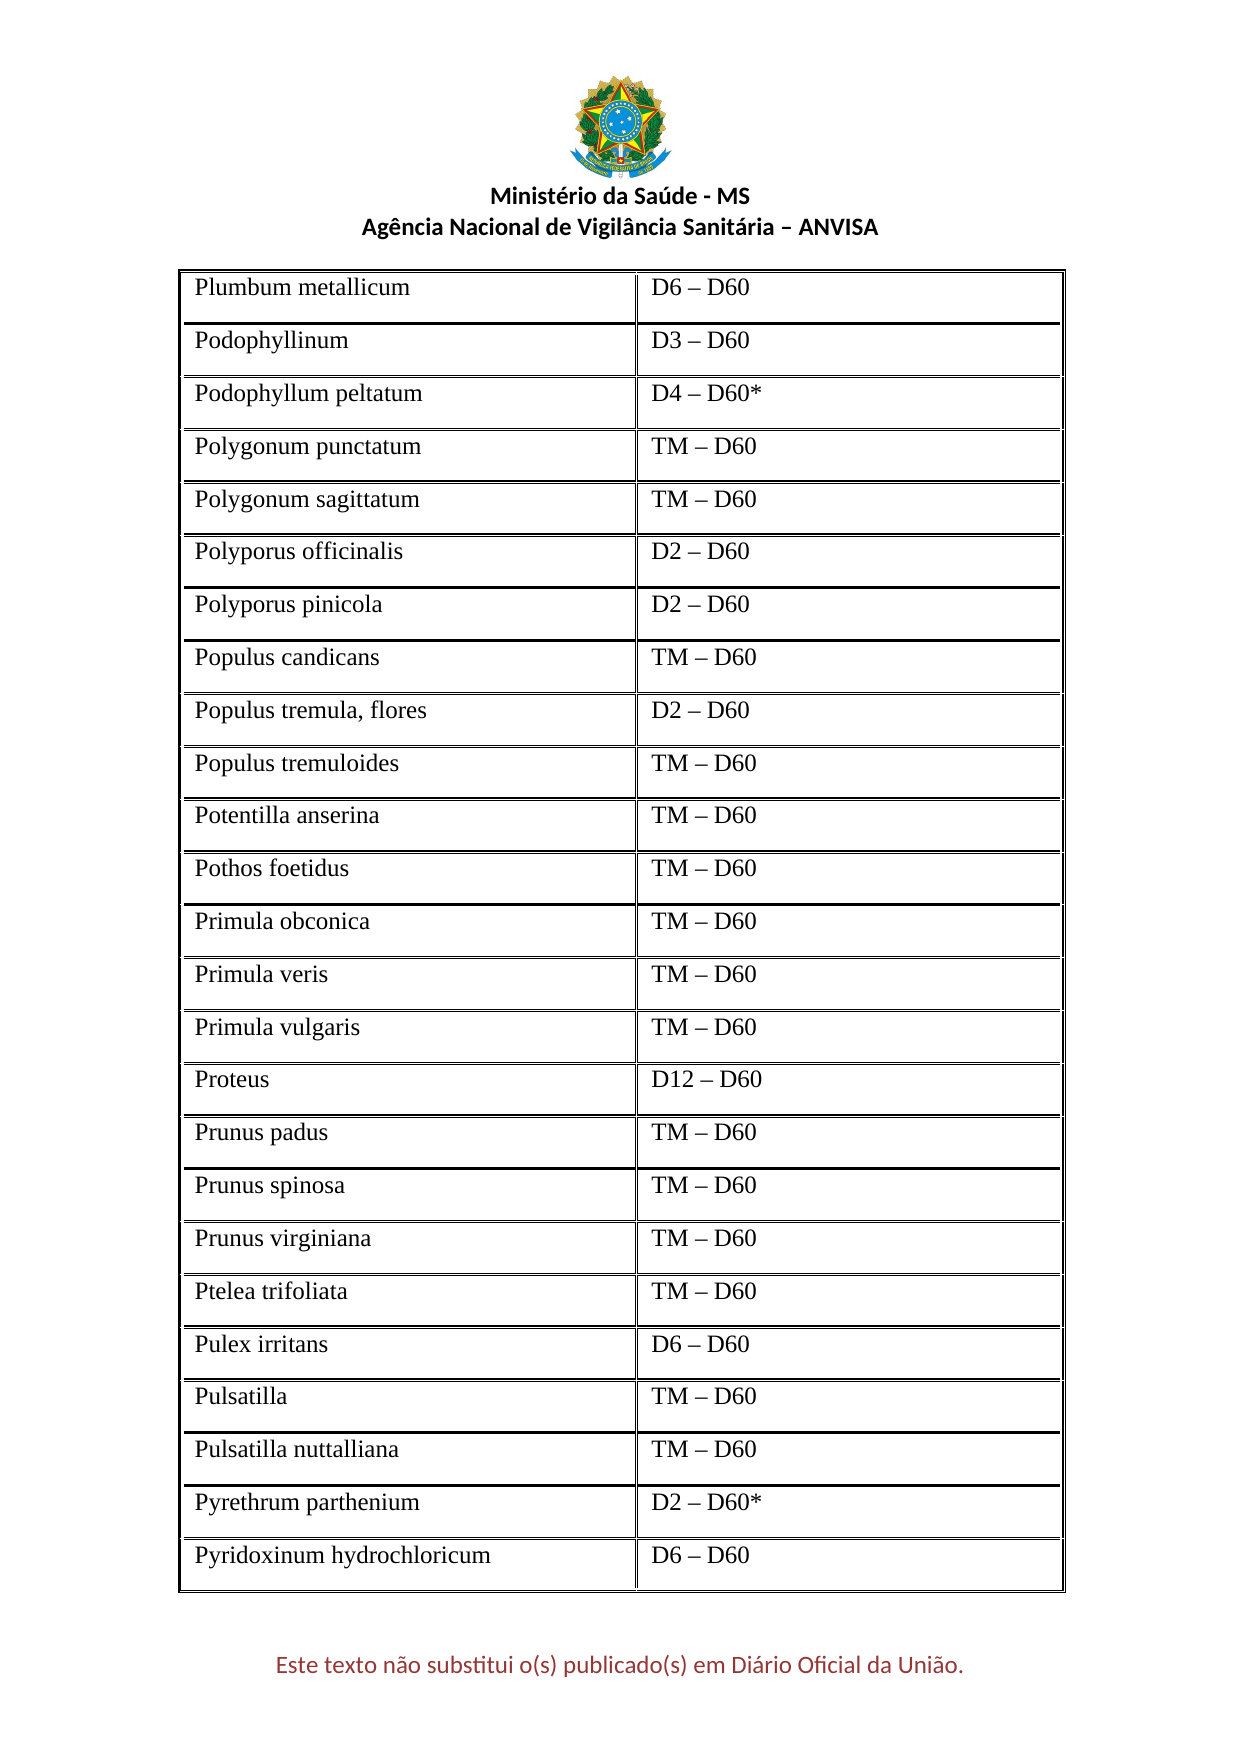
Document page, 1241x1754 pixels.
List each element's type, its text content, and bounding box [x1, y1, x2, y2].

table_cell TM – D60 [636, 1273, 1064, 1325]
table_cell Prunus padus [181, 1114, 635, 1167]
table_cell TM – D60 [638, 480, 1063, 533]
table_cell Pulsatilla [181, 1378, 635, 1431]
table_cell Polygonum sagittatum [181, 480, 635, 533]
table_cell D6 – D60 [636, 1537, 1064, 1589]
table_cell Populus tremuloides [181, 745, 635, 797]
table_cell D12 – D60 [638, 1061, 1063, 1114]
table_cell Primula vulgaris [181, 1009, 635, 1061]
table_cell Pothos foetidus [181, 850, 635, 903]
table_cell TM – D60 [638, 1009, 1063, 1061]
table_cell D6 – D60 [638, 1325, 1063, 1378]
table_cell Pyridoxinum hydrochloricum [180, 1537, 636, 1589]
table_cell Polyporus pinicola [181, 586, 635, 639]
table_cell TM – D60 [638, 1167, 1062, 1220]
table_cell Potentilla anserina [181, 797, 635, 850]
table_cell D2 – D60 [638, 533, 1063, 586]
table_cell TM – D60 [636, 956, 1064, 1008]
table_cell TM – D60 [638, 797, 1063, 850]
table_cell D6 – D60 [636, 273, 1062, 322]
table_cell Prunus spinosa [181, 1167, 635, 1220]
table_cell Pulex irritans [181, 1325, 635, 1378]
table_cell Pulsatilla nuttalliana [181, 1431, 635, 1484]
table_cell Primula veris [180, 956, 636, 1008]
table_cell Polygonum punctatum [180, 428, 636, 480]
table_cell TM – D60 [638, 850, 1063, 903]
table_cell D4 – D60* [636, 375, 1064, 428]
table_cell Prunus virginiana [180, 1220, 636, 1273]
table_cell TM – D60 [638, 745, 1063, 797]
table_cell Populus candicans [181, 639, 635, 692]
table_cell TM – D60 [636, 428, 1064, 480]
table_cell Ptelea trifoliata [180, 1273, 636, 1325]
table_cell D3 – D60 [638, 322, 1062, 375]
table_cell Plumbum metallicum [181, 273, 636, 322]
table_cell D2 – D60 [636, 692, 1064, 744]
table_cell Podophyllum peltatum [180, 375, 636, 428]
table_cell Podophyllinum [181, 322, 635, 375]
table_cell Populus tremula, flores [180, 692, 636, 744]
table_cell TM – D60 [638, 903, 1064, 956]
table_cell TM – D60 [638, 1114, 1063, 1167]
table_cell TM – D60 [638, 1378, 1063, 1431]
table_cell Pyrethrum parthenium [181, 1484, 635, 1537]
table_cell D2 – D60* [638, 1484, 1062, 1537]
table_cell Polyporus officinalis [181, 533, 635, 586]
table_cell TM – D60 [638, 1431, 1062, 1484]
table_cell D2 – D60 [638, 586, 1062, 639]
table_cell Primula obconica [180, 903, 635, 956]
table_cell TM – D60 [636, 1220, 1064, 1273]
table_cell TM – D60 [638, 639, 1062, 692]
picture [566, 73, 674, 181]
table_cell Proteus [181, 1061, 635, 1114]
